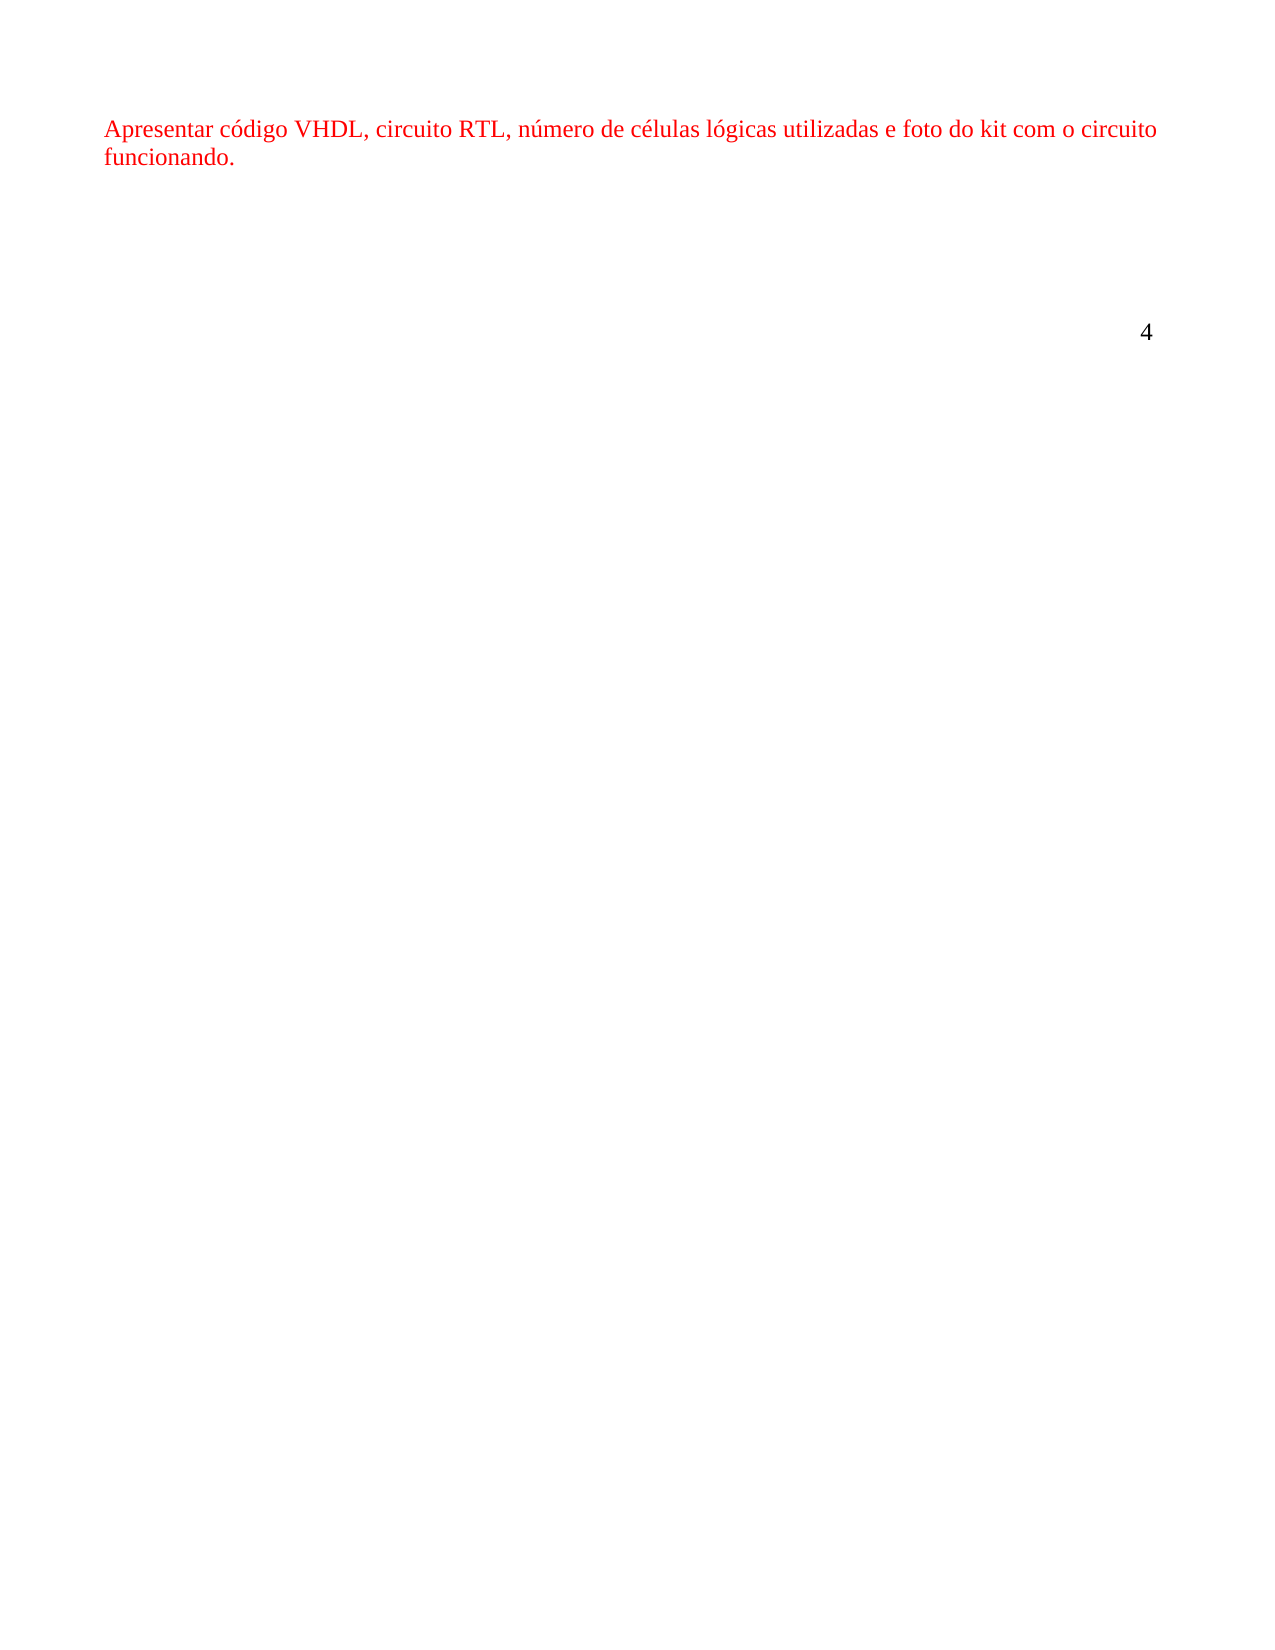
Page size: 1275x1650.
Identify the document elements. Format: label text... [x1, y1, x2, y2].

text 4 [103, 317, 1152, 346]
text Apresentar código VHDL, circuito RTL, número de células lógicas utilizadas e foto do kit com o circuito funcionando. [104, 114, 1159, 171]
